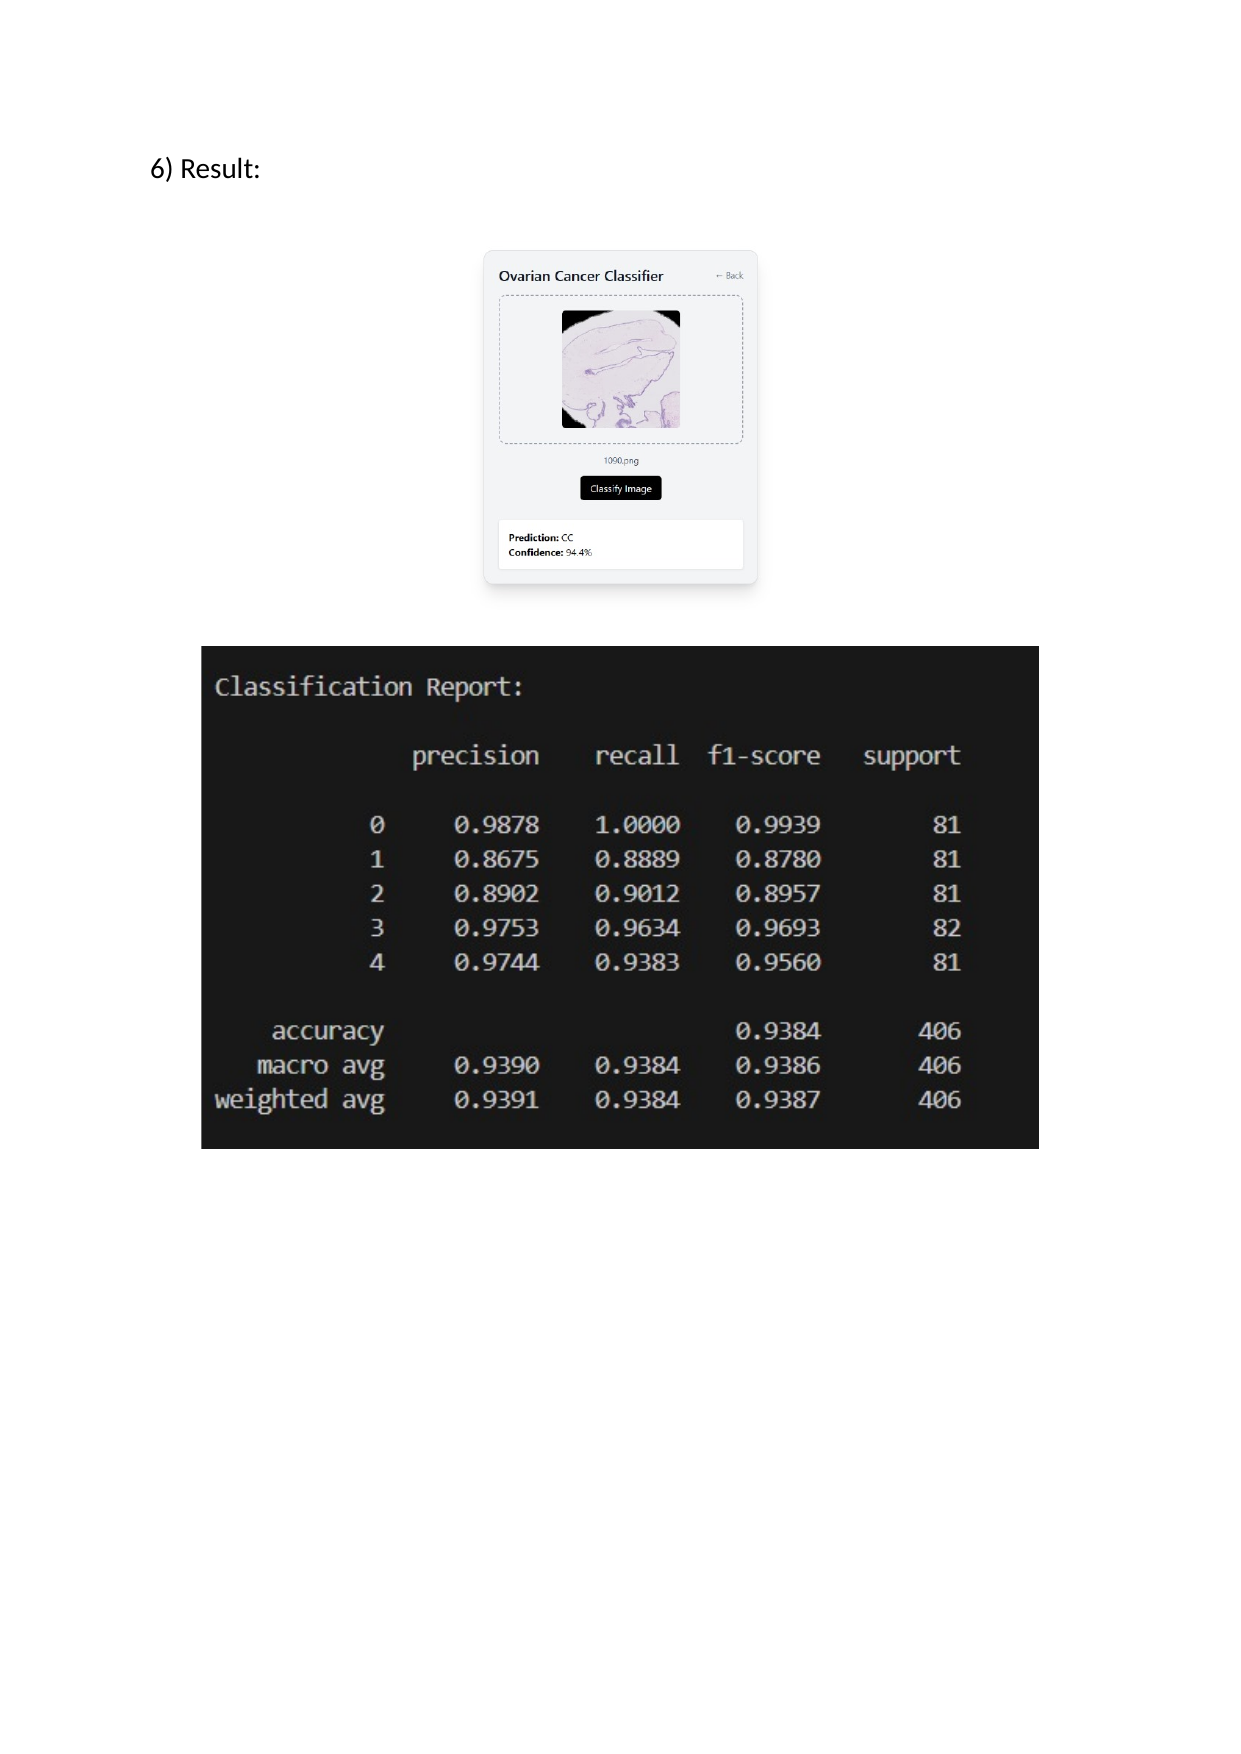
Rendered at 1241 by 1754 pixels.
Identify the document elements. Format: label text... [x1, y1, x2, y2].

text 6) Result: [150, 150, 1090, 186]
picture [201, 646, 1039, 1149]
picture [150, 205, 1091, 628]
